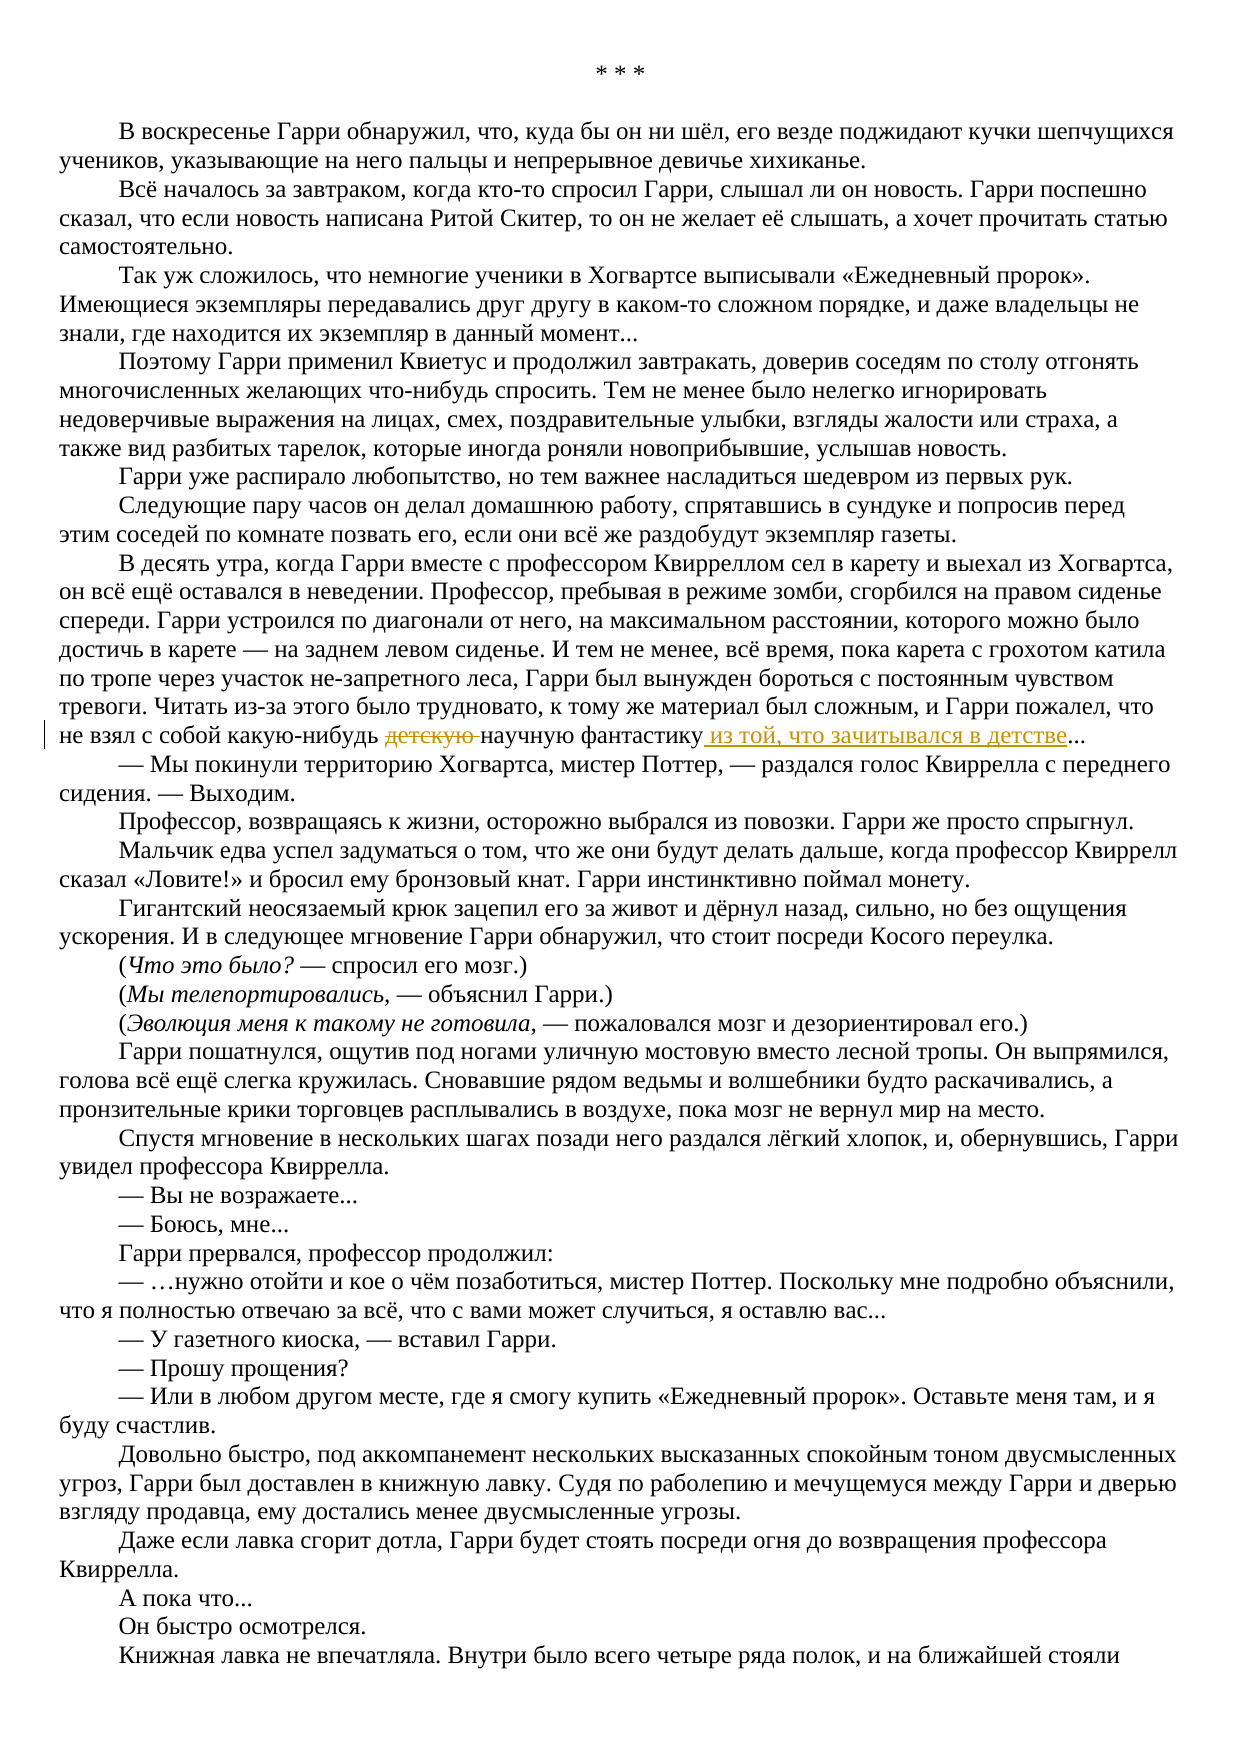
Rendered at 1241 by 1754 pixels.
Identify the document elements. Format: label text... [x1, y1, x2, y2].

text — Или в любом другом месте, где я смогу купить «Ежедневный пророк». Оставьте меня там, и я буду счастлив. [59, 1381, 1181, 1439]
text Поэтому Гарри применил Квиетус и продолжил завтракать, доверив соседям по столу отгонять многочисленных желающих что-нибудь спросить. Тем не менее было нелегко игнорировать недоверчивые выражения на лицах, смех, поздравительные улыбки, взгляды жалости или страха, а также вид разбитых тарелок, которые иногда роняли новоприбывшие, услышав новость. [59, 346, 1181, 461]
text Всё началось за завтраком, когда кто-то спросил Гарри, слышал ли он новость. Гарри поспешно сказал, что если новость написана Ритой Скитер, то он не желает её слышать, а хочет прочитать статью самостоятельно. [59, 174, 1181, 260]
text Так уж сложилось, что немногие ученики в Хогвартсе выписывали «Ежедневный пророк». Имеющиеся экземпляры передавались друг другу в каком-то сложном порядке, и даже владельцы не знали, где находится их экземпляр в данный момент... [59, 260, 1181, 346]
text Гигантский неосязаемый крюк зацепил его за живот и дёрнул назад, сильно, но без ощущения ускорения. И в следующее мгновение Гарри обнаружил, что стоит посреди Косого переулка. [59, 893, 1181, 950]
text Он быстро осмотрелся. [59, 1611, 1181, 1640]
text Гарри прервался, профессор продолжил: [59, 1238, 1181, 1266]
text Гарри пошатнулся, ощутив под ногами уличную мостовую вместо лесной тропы. Он выпрямился, голова всё ещё слегка кружилась. Сновавшие рядом ведьмы и волшебники будто раскачивались, а пронзительные крики торговцев расплывались в воздухе, пока мозг не вернул мир на место. [59, 1036, 1181, 1123]
text — Вы не возражаете... [59, 1180, 1181, 1209]
text В десять утра, когда Гарри вместе с профессором Квирреллом сел в карету и выехал из Хогвартса, он всё ещё оставался в неведении. Профессор, пребывая в режиме зомби, сгорбился на правом сиденье спереди. Гарри устроился по диагонали от него, на максимальном расстоянии, которого можно было достичь в карете — на заднем левом сиденье. И тем не менее, всё время, пока карета с грохотом катила по тропе через участок не-запретного леса, Гарри был вынужден бороться с постоянным чувством тревоги. Читать из-за этого было трудновато, к тому же материал был сложным, и Гарри пожалел, что не взял с собой какую-нибудь научную фантастику... [59, 548, 1181, 749]
text Довольно быстро, под аккомпанемент нескольких высказанных спокойным тоном двусмысленных угроз, Гарри был доставлен в книжную лавку. Судя по раболепию и мечущемуся между Гарри и дверью взгляду продавца, ему достались менее двусмысленные угрозы. [59, 1439, 1181, 1525]
text А пока что... [59, 1583, 1181, 1611]
text Даже если лавка сгорит дотла, Гарри будет стоять посреди огня до возвращения профессора Квиррелла. [59, 1525, 1181, 1583]
text (Эволюция меня к такому не готовила, — пожаловался мозг и дезориентировал его.) [59, 1008, 1181, 1036]
text * * * [59, 59, 1181, 88]
text Следующие пару часов он делал домашнюю работу, спрятавшись в сундуке и попросив перед этим соседей по комнате позвать его, если они всё же раздобудут экземпляр газеты. [59, 490, 1181, 548]
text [59, 1640, 1181, 1669]
text В воскресенье Гарри обнаружил, что, куда бы он ни шёл, его везде поджидают кучки шепчущихся учеников, указывающие на него пальцы и непрерывное девичье хихиканье. [59, 116, 1181, 174]
text — Боюсь, мне... [59, 1209, 1181, 1238]
text — Мы покинули территорию Хогвартса, мистер Поттер, — раздался голос Квиррелла с переднего сидения. — Выходим. [59, 749, 1181, 806]
text Спустя мгновение в нескольких шагах позади него раздался лёгкий хлопок, и, обернувшись, Гарри увидел профессора Квиррелла. [59, 1123, 1181, 1180]
text Профессор, возвращаясь к жизни, осторожно выбрался из повозки. Гарри же просто спрыгнул. [59, 806, 1181, 835]
text — У газетного киоска, — вставил Гарри. [59, 1324, 1181, 1353]
text Гарри уже распирало любопытство, но тем важнее насладиться шедевром из первых рук. [59, 461, 1181, 490]
text — …нужно отойти и кое о чём позаботиться, мистер Поттер. Поскольку мне подробно объяснили, что я полностью отвечаю за всё, что с вами может случиться, я оставлю вас... [59, 1266, 1181, 1324]
text Мальчик едва успел задуматься о том, что же они будут делать дальше, когда профессор Квиррелл сказал «Ловите!» и бросил ему бронзовый кнат. Гарри инстинктивно поймал монету. [59, 835, 1181, 893]
text (Что это было? — спросил его мозг.) [59, 950, 1181, 979]
text (Мы телепортировались, — объяснил Гарри.) [59, 979, 1181, 1008]
text — Прошу прощения? [59, 1353, 1181, 1381]
